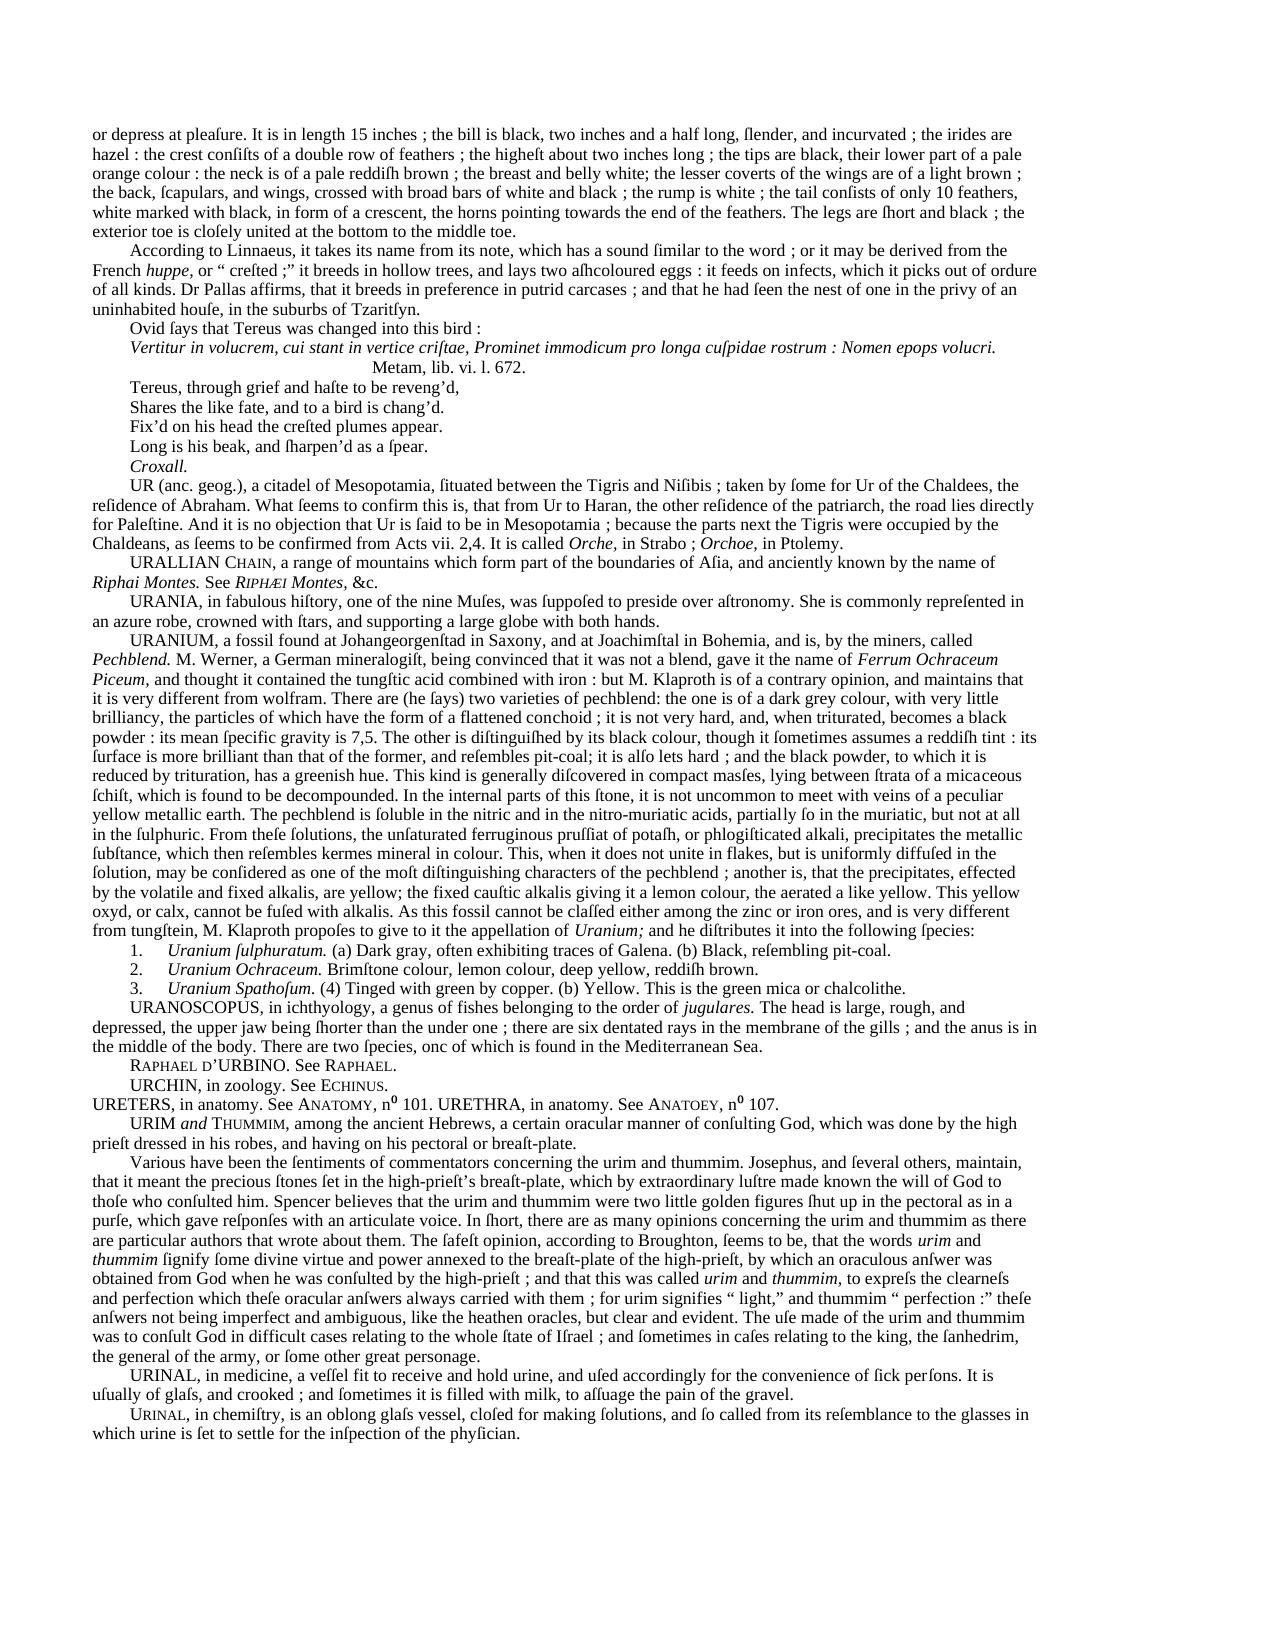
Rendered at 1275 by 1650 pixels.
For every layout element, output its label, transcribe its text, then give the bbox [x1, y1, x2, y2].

text UR (anc. geog.), a citadel of Mesopotamia, ſituated between the Tigris and Niſibis ; taken by ſome for Ur of the Chaldees, the reſidence of Abraham. What ſeems to confirm this is, that from Ur to Haran, the other reſidence of the patriarch, the road lies directly for Paleſtine. And it is no objection that Ur is ſaid to be in Mesopotamia ; because the parts next the Tigris were occupied by the Chaldeans, as ſeems to be confirmed from Acts vii. 2,4. It is called Orche, in Strabo ; Orchoe, in Ptolemy. [92, 476, 1037, 553]
text 3. Uranium Spathoſum. (4) Tinged with green by copper. (b) Yellow. This is the green mica or chalcolithe. [92, 979, 1037, 998]
text URANOSCOPUS, in ichthyology, a genus of fishes belonging to the order of jugulares. The head is large, rough, and depressed, the upper jaw being ſhorter than the under one ; there are six dentated rays in the membrane of the gills ; and the anus is in the middle of the body. There are two ſpecies, onc of which is found in the Mediterranean Sea. [92, 998, 1037, 1056]
text Ovid ſays that Tereus was changed into this bird : [92, 319, 1037, 338]
text Tereus, through grief and haſte to be reveng’d, [92, 378, 1037, 397]
text 1. Uranium ſulphuratum. (a) Dark gray, often exhibiting traces of Galena. (b) Black, reſembling pit-coal. [92, 941, 1037, 960]
text According to Linnaeus, it takes its name from its note, which has a sound ſimilar to the word ; or it may be derived from the French huppe, or “ creſted ;” it breeds in hollow trees, and lays two aſhcoloured eggs : it feeds on infects, which it picks out of ordure of all kinds. Dr Pallas affirms, that it breeds in preference in putrid carcases ; and that he had ſeen the nest of one in the privy of an uninhabited houſe, in the suburbs of Tzaritſyn. [92, 241, 1037, 319]
text URIM and Thummim, among the ancient Hebrews, a certain oracular manner of conſulting God, which was done by the high prieſt dressed in his robes, and having on his pectoral or breaſt-plate. [92, 1114, 1037, 1153]
text Raphael d’URBINO. See Raphael. [92, 1056, 1037, 1076]
text URCHIN, in zoology. See Echinus. [92, 1076, 1037, 1095]
text Various have been the ſentiments of commentators concerning the urim and thummim. Josephus, and ſeveral others, maintain, that it meant the precious ſtones ſet in the high-prieſt’s breaſt-plate, which by extraordinary luſtre made known the will of God to thoſe who conſulted him. Spencer believes that the urim and thummim were two little golden figures ſhut up in the pectoral as in a purſe, which gave reſponſes with an articulate voice. In ſhort, there are as many opinions concerning the urim and thummim as there are particular authors that wrote about them. The ſafeſt opinion, according to Broughton, ſeems to be, that the words urim and thummim ſignify ſome divine virtue and power annexed to the breaſt-plate of the high-prieſt, by which an oraculous anſwer was obtained from God when he was conſulted by the high-prieſt ; and that this was called urim and thummim, to expreſs the clearneſs and perfection which theſe oracular anſwers always carried with them ; for urim signifies “ light,” and thummim “ perfection :” theſe anſwers not being imperfect and ambiguous, like the heathen oracles, but clear and evident. The uſe made of the urim and thummim was to conſult God in difficult cases relating to the whole ſtate of Iſrael ; and ſometimes in caſes relating to the king, the ſanhedrim, the general of the army, or ſome other great personage. [92, 1153, 1037, 1366]
text URANIA, in fabulous hiſtory, one of the nine Muſes, was ſuppoſed to preside over aſtronomy. She is commonly repreſented in an azure robe, crowned with ſtars, and supporting a large globe with both hands. [92, 592, 1037, 631]
text Croxall. [92, 456, 1037, 476]
text Long is his beak, and ſharpen’d as a ſpear. [92, 437, 1037, 456]
text Vertitur in volucrem, cui stant in vertice criſtae, Prominet immodicum pro longa cuſpidae rostrum : Nomen epops volucri. Metam, lib. vi. l. 672. [92, 338, 1037, 378]
text Fix’d on his head the creſted plumes appear. [92, 417, 1037, 437]
text URALLIAN Chain, a range of mountains which form part of the boundaries of Aſia, and anciently known by the name of Riphai Montes. See Riphæi Montes, &c. [92, 553, 1037, 592]
text URETERS, in anatomy. See Anatomy, n⁰ 101. URETHRA, in anatomy. See Anatoey, n⁰ 107. [92, 1095, 1037, 1114]
text Shares the like fate, and to a bird is chang’d. [92, 397, 1037, 417]
text URANIUM, a fossil found at Johangeorgenſtad in Saxony, and at Joachimſtal in Bohemia, and is, by the miners, called Pechblend. Μ. Werner, a German mineralogiſt, being convinced that it was not a blend, gave it the name of Ferrum Ochraceum Piceum, and thought it contained the tungſtic acid combined with iron : but Μ. Klaproth is of a contrary opinion, and maintains that it is very different from wolfram. There are (he ſays) two varieties of pechblend: the one is of a dark grey colour, with very little brilliancy, the particles of which have the form of a flattened conchoid ; it is not very hard, and, when triturated, becomes a black powder : its mean ſpecific gravity is 7,5. The other is diſtinguiſhed by its black colour, though it ſometimes assumes a reddiſh tint : its ſurface is more brilliant than that of the former, and reſembles pit-coal; it is alſo lets hard ; and the black powder, to which it is reduced by trituration, has a greenish hue. This kind is generally diſcovered in compact masſes, lying between ſtrata of a micaceous ſchiſt, which is found to be decompounded. In the internal parts of this ſtone, it is not uncommon to meet with veins of a peculiar yellow metallic earth. The pechblend is ſoluble in the nitric and in the nitro-muriatic acids, partially ſo in the muriatic, but not at all in the ſulphuric. From theſe ſolutions, the unſaturated ferruginous pruſſiat of potaſh, or phlogiſticated alkali, precipitates the metallic ſubſtance, which then reſembles kermes mineral in colour. This, when it does not unite in flakes, but is uniformly diffuſed in the ſolution, may be conſidered as one of the moſt diſtinguishing characters of the pechblend ; another is, that the precipitates, effected by the volatile and fixed alkalis, are yellow; the fixed cauſtic alkalis giving it a lemon colour, the aerated a like yellow. This yellow oxyd, or calx, cannot be fuſed with alkalis. As this fossil cannot be claſſed either among the zinc or iron ores, and is very different from tungſtein, Μ. Klaproth propoſes to give to it the appellation of Uranium; and he diſtributes it into the following ſpecies: [92, 631, 1037, 941]
text 2. Uranium Ochraceum. Brimſtone colour, lemon colour, deep yellow, reddiſh brown. [92, 960, 1037, 979]
text Urinal, in chemiſtry, is an oblong glaſs vessel, cloſed for making ſolutions, and ſo called from its reſemblance to the glasses in which urine is ſet to settle for the inſpection of the phyſician. [92, 1404, 1037, 1443]
text URINAL, in medicine, a veſſel fit to receive and hold urine, and uſed accordingly for the convenience of ſick perſons. It is uſually of glaſs, and crooked ; and ſometimes it is filled with milk, to aſſuage the pain of the gravel. [92, 1366, 1037, 1404]
text or depress at pleaſure. It is in length 15 inches ; the bill is black, two inches and a half long, ſlender, and incurvated ; the irides are hazel : the crest conſiſts of a double row of feathers ; the higheſt about two inches long ; the tips are black, their lower part of a pale orange colour : the neck is of a pale reddiſh brown ; the breast and belly white; the lesser coverts of the wings are of a light brown ; the back, ſcapulars, and wings, crossed with broad bars of white and black ; the rump is white ; the tail conſists of only 10 feathers, white marked with black, in form of a crescent, the horns pointing towards the end of the feathers. The legs are ſhort and black ; the exterior toe is cloſely united at the bottom to the middle toe. [92, 125, 1037, 241]
